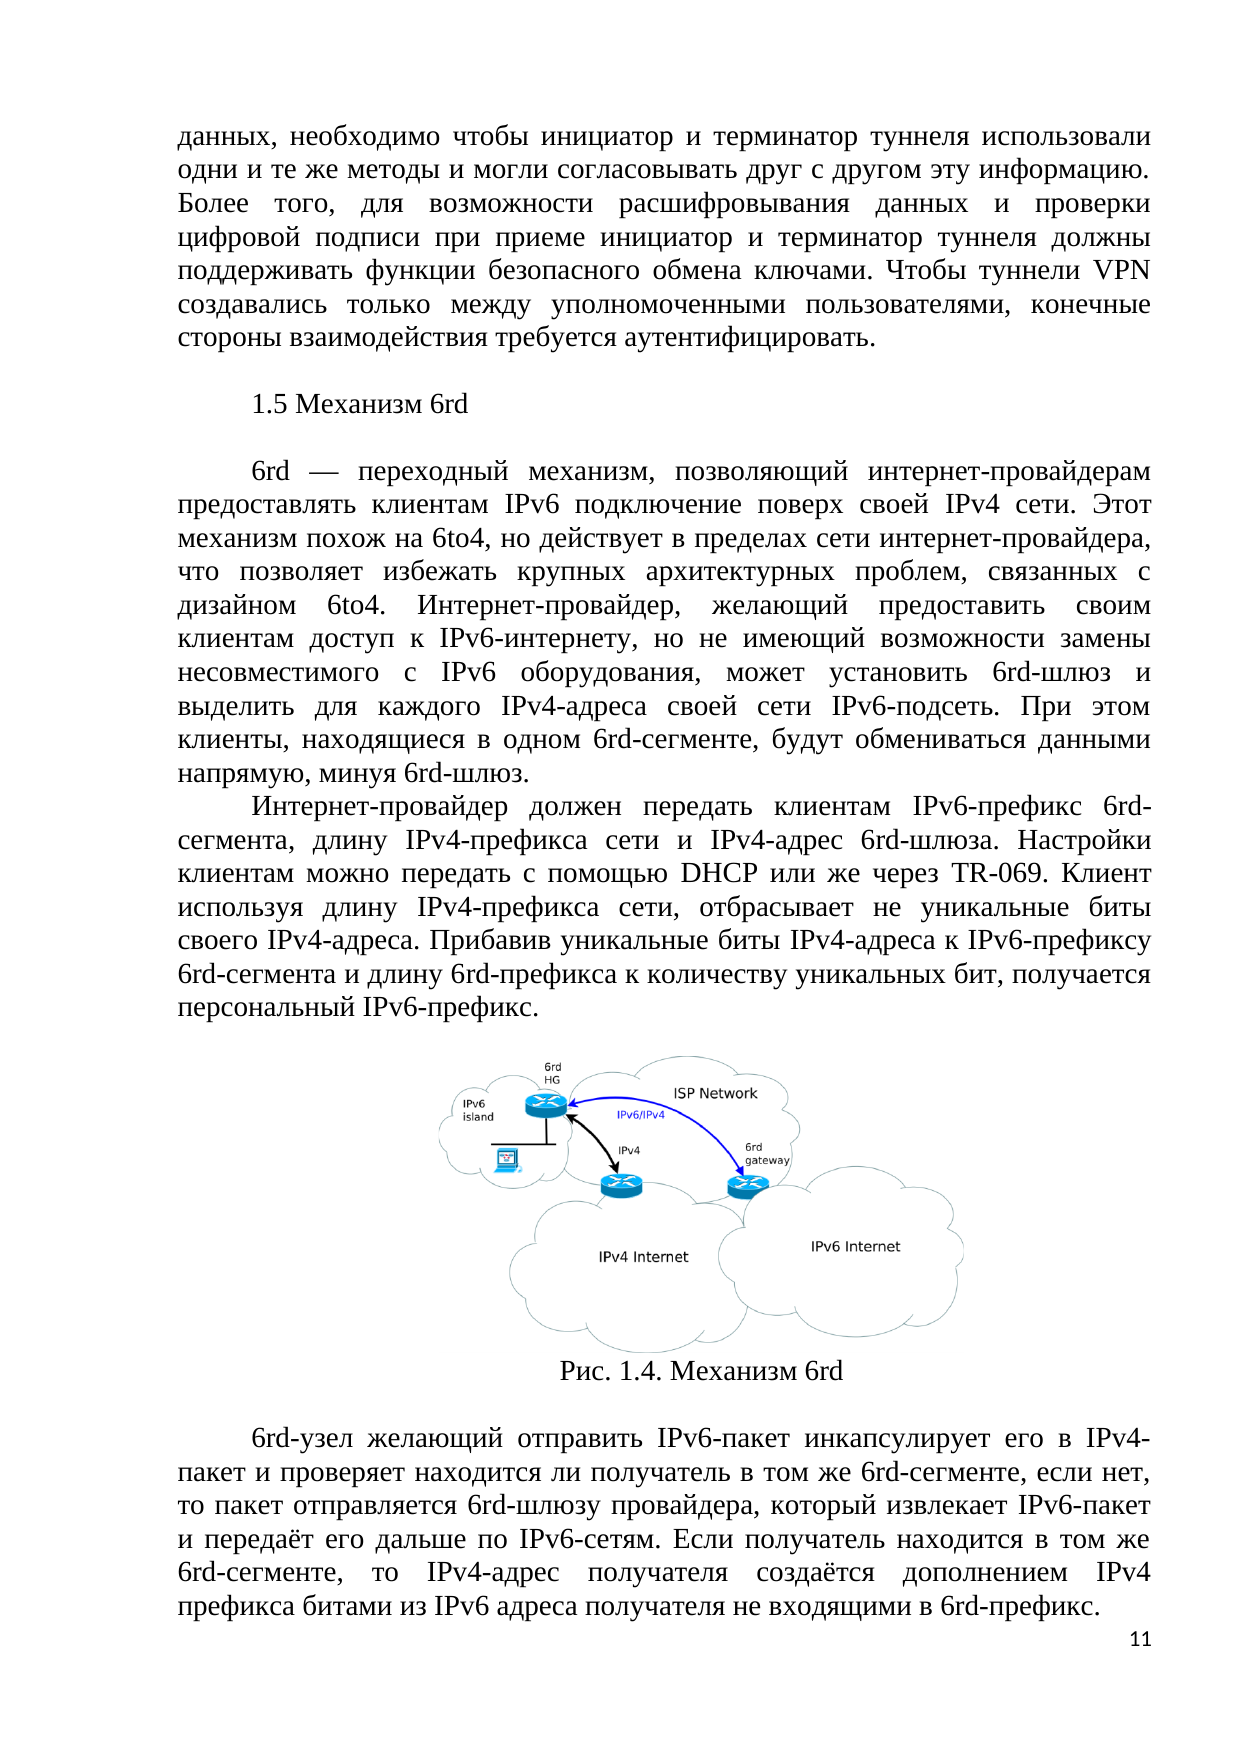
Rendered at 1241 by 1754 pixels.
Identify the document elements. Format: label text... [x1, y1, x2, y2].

text 6rd-узел желающий отправить IPv6-пакет инкапсулирует его в IPv4-пакет и проверяет находится ли получатель в том же 6rd-сегменте, если нет, то пакет отправляется 6rd-шлюзу провайдера, который извлекает IPv6-пакет и передаёт его дальше по IPv6-сетям. Если получатель находится в том же 6rd-сегменте, то IPv4-адрес получателя создаётся дополнением IPv4 префикса битами из IPv6 адреса получателя не входящими в 6rd-префикс. [177, 1420, 1152, 1621]
text 6rd — переходный механизм, позволяющий интернет-провайдерам предоставлять клиентам IPv6 подключение поверх своей IPv4 сети. Этот механизм похож на 6to4, но действует в пределах сети интернет-провайдера, что позволяет избежать крупных архитектурных проблем, связанных с дизайном 6to4. Интернет-провайдер, желающий предоставить своим клиентам доступ к IPv6-интернету, но не имеющий возможности замены несовместимого с IPv6 оборудования, может установить 6rd-шлюз и выделить для каждого IPv4-адреса своей сети IPv6-подсеть. При этом клиенты, находящиеся в одном 6rd-сегменте, будут обмениваться данными напрямую, минуя 6rd-шлюз. [177, 453, 1152, 788]
text Рис. 1.4. Механизм 6rd [177, 1353, 1152, 1387]
text Интернет-провайдер должен передать клиентам IPv6-префикс 6rd-сегмента, длину IPv4-префикса сети и IPv4-адрес 6rd-шлюза. Настройки клиентам можно передать с помощью DHCP или же через TR-069. Клиент используя длину IPv4-префикса сети, отбрасывает не уникальные биты своего IPv4-адреса. Прибавив уникальные биты IPv4-адреса к IPv6-префиксу 6rd-сегмента и длину 6rd-префикса к количеству уникальных бит, получается персональный IPv6-префикс. [177, 788, 1152, 1023]
subtitle 1.5 Механизм 6rd [177, 386, 1152, 419]
picture [438, 1056, 964, 1353]
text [177, 118, 1152, 353]
